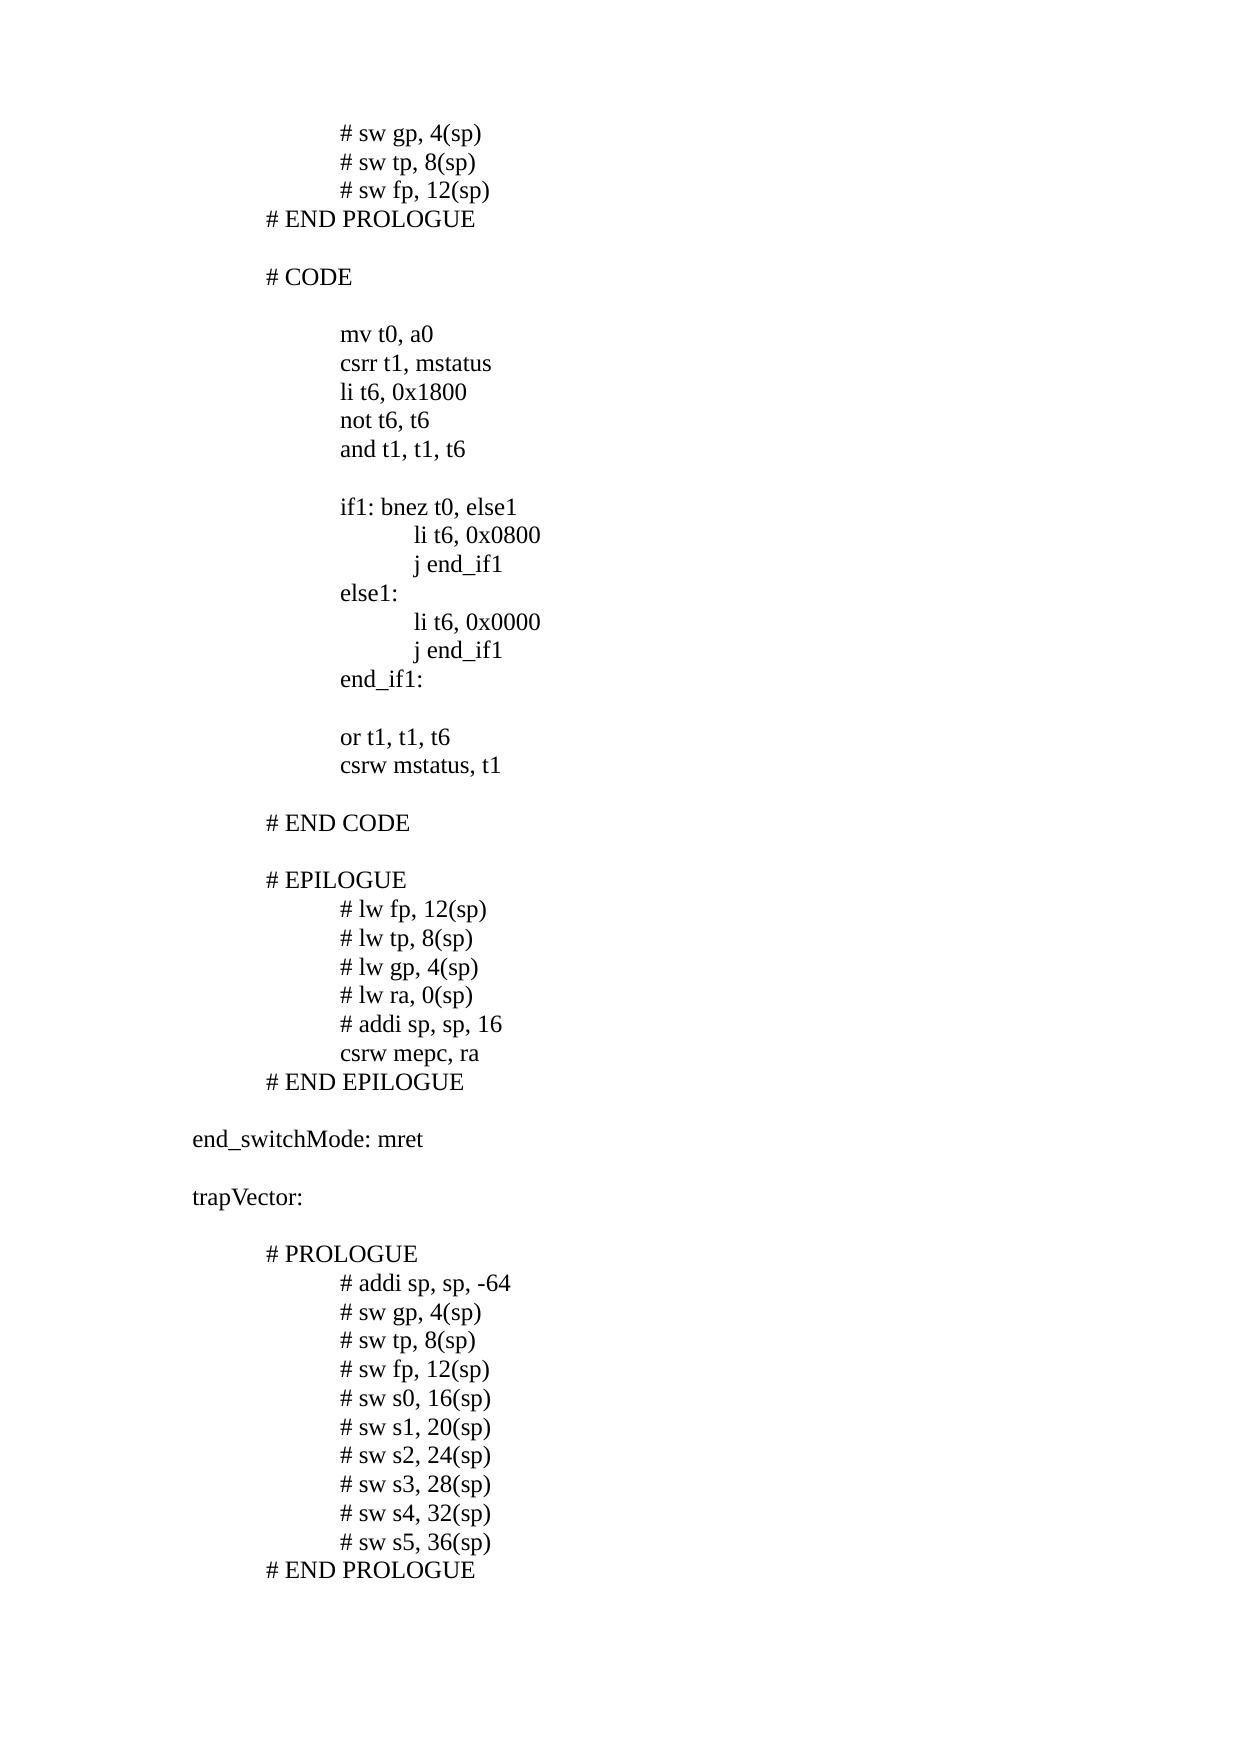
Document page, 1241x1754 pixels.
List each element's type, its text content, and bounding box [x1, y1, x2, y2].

text # END EPILOGUE [192, 1067, 1122, 1096]
text # EPILOGUE [192, 866, 1122, 894]
text # lw gp, 4(sp) [192, 952, 1122, 981]
text csrw mepc, ra [192, 1038, 1122, 1067]
text # PROLOGUE [192, 1239, 1122, 1268]
text # sw fp, 12(sp) [192, 1354, 1122, 1383]
text # END CODE [192, 808, 1122, 837]
text # sw tp, 8(sp) [192, 1326, 1122, 1354]
text # sw fp, 12(sp) [192, 176, 1122, 204]
text end_if1: [192, 664, 1122, 693]
text and t1, t1, t6 [192, 434, 1122, 463]
text # sw s4, 32(sp) [192, 1498, 1122, 1527]
text csrr t1, mstatus [192, 348, 1122, 377]
text else1: [192, 578, 1122, 607]
text not t6, t6 [192, 406, 1122, 434]
text # addi sp, sp, 16 [192, 1009, 1122, 1038]
text # END PROLOGUE [192, 1556, 1122, 1584]
text li t6, 0x0800 [192, 521, 1122, 549]
text # sw s1, 20(sp) [192, 1412, 1122, 1441]
text # sw tp, 8(sp) [192, 147, 1122, 176]
text j end_if1 [192, 636, 1122, 664]
text end_switchMode: mret [192, 1124, 1122, 1153]
text # sw gp, 4(sp) [192, 1297, 1122, 1326]
text j end_if1 [192, 549, 1122, 578]
text li t6, 0x1800 [192, 377, 1122, 406]
text # sw s2, 24(sp) [192, 1441, 1122, 1469]
text # sw gp, 4(sp) [192, 118, 1122, 147]
text mv t0, a0 [192, 319, 1122, 348]
text # addi sp, sp, -64 [192, 1268, 1122, 1297]
text # sw s5, 36(sp) [192, 1527, 1122, 1556]
text or t1, t1, t6 [192, 722, 1122, 751]
text # lw fp, 12(sp) [192, 894, 1122, 923]
text li t6, 0x0000 [192, 607, 1122, 636]
text # sw s3, 28(sp) [192, 1469, 1122, 1498]
text # lw ra, 0(sp) [192, 981, 1122, 1009]
text # sw s0, 16(sp) [192, 1383, 1122, 1412]
text if1: bnez t0, else1 [192, 492, 1122, 521]
text # lw tp, 8(sp) [192, 923, 1122, 952]
text # CODE [192, 262, 1122, 291]
text csrw mstatus, t1 [192, 751, 1122, 779]
text trapVector: [192, 1182, 1122, 1211]
text # END PROLOGUE [192, 204, 1122, 233]
